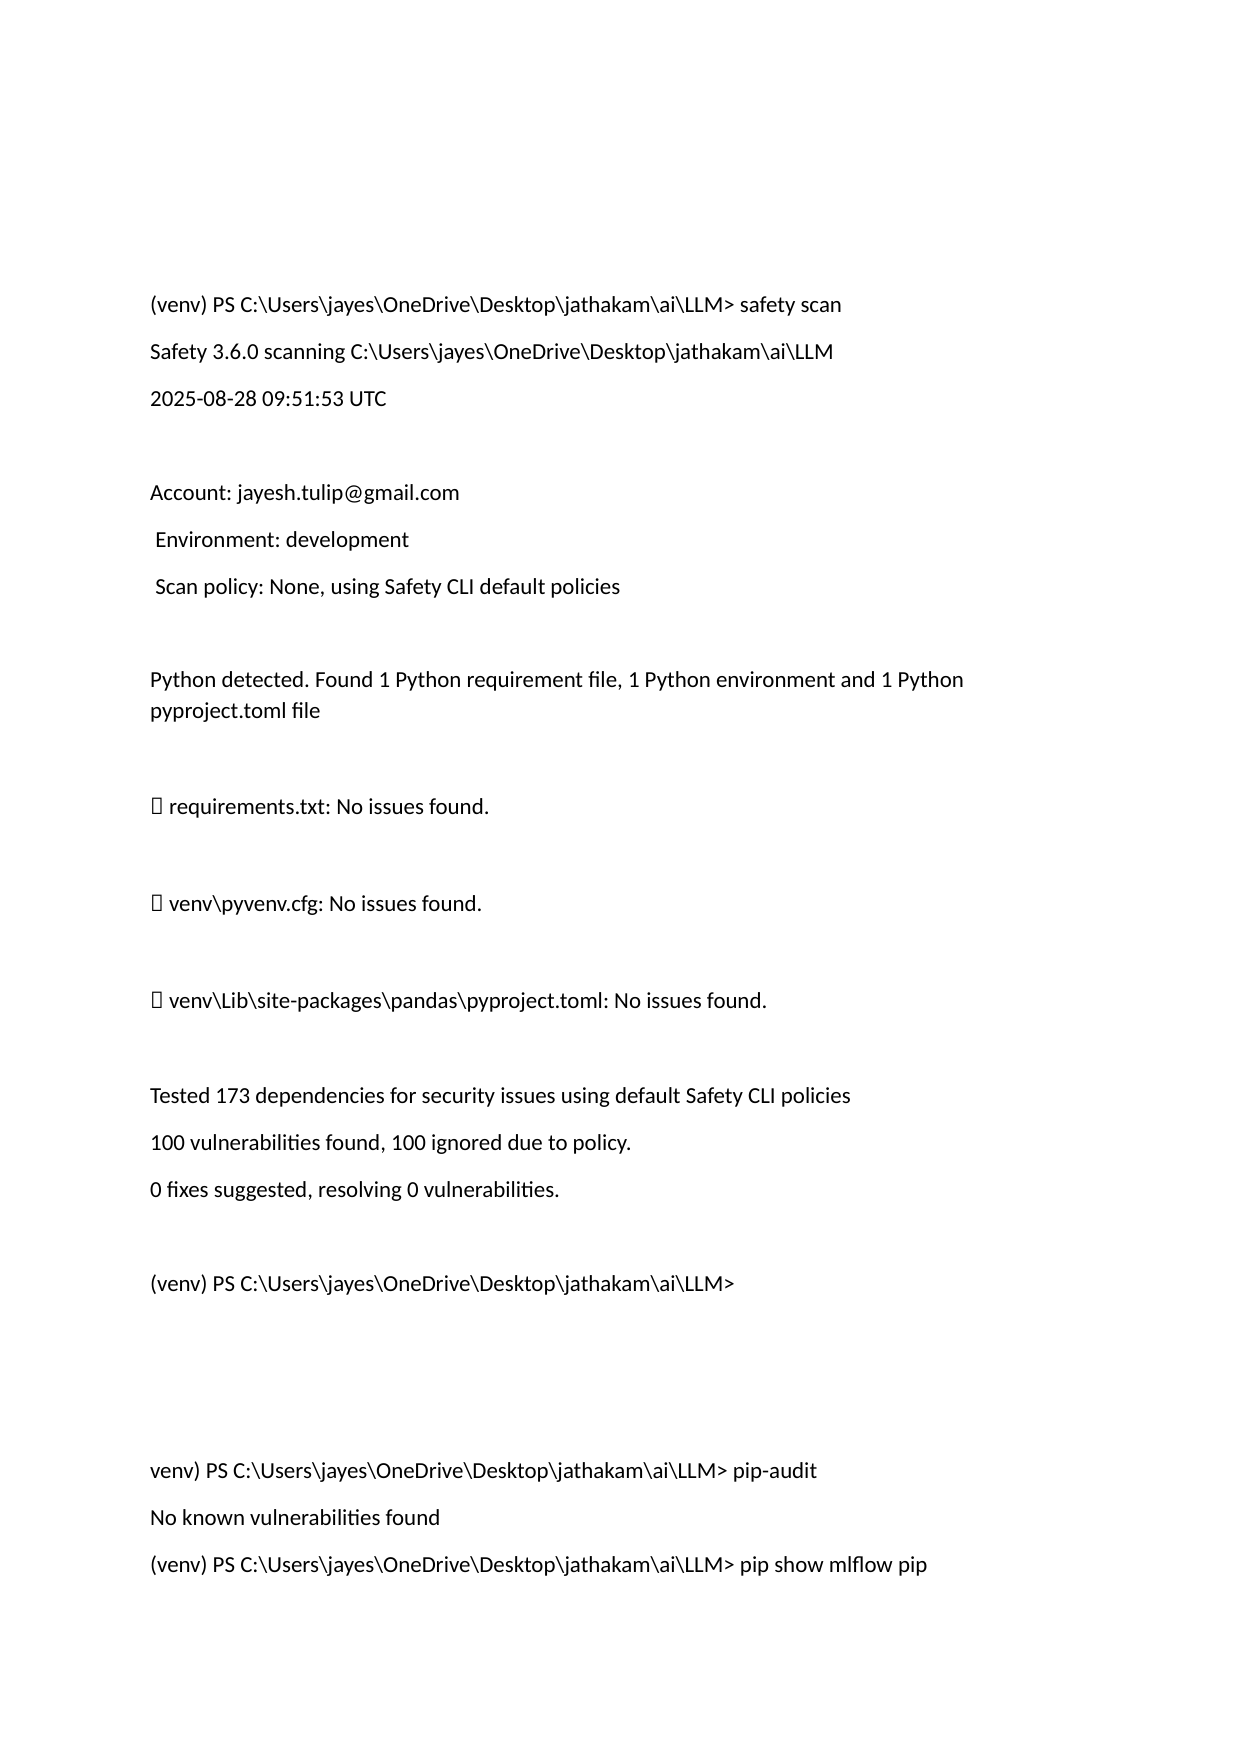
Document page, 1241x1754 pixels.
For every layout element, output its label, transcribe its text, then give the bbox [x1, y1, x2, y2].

text Safety 3.6.0 scanning C:\Users\jayes\OneDrive\Desktop\jathakam\ai\LLM [150, 337, 1090, 366]
text Environment: development [150, 525, 1090, 553]
text venv) PS C:\Users\jayes\OneDrive\Desktop\jathakam\ai\LLM> pip-audit [150, 1456, 1090, 1484]
text (venv) PS C:\Users\jayes\OneDrive\Desktop\jathakam\ai\LLM> safety scan [150, 291, 1090, 319]
text 0 fixes suggested, resolving 0 vulnerabilities. [150, 1175, 1090, 1203]
text 2025-08-28 09:51:53 UTC [150, 384, 1090, 412]
text Tested 173 dependencies for security issues using default Safety CLI policies [150, 1081, 1090, 1109]
text (venv) PS C:\Users\jayes\OneDrive\Desktop\jathakam\ai\LLM> pip show mlflow pip [150, 1550, 1090, 1578]
text Scan policy: None, using Safety CLI default policies [150, 572, 1090, 600]
text 100 vulnerabilities found, 100 ignored due to policy. [150, 1128, 1090, 1156]
text ✅ venv\pyvenv.cfg: No issues found. [150, 887, 1090, 918]
text (venv) PS C:\Users\jayes\OneDrive\Desktop\jathakam\ai\LLM> [150, 1269, 1090, 1297]
text ✅ requirements.txt: No issues found. [150, 789, 1090, 821]
text Account: jayesh.tulip@gmail.com [150, 478, 1090, 506]
text No known vulnerabilities found [150, 1503, 1090, 1531]
text Python detected. Found 1 Python requirement file, 1 Python environment and 1 Python pyproject.toml file [150, 666, 1090, 724]
text ✅ venv\Lib\site-packages\pandas\pyproject.toml: No issues found. [150, 984, 1090, 1015]
